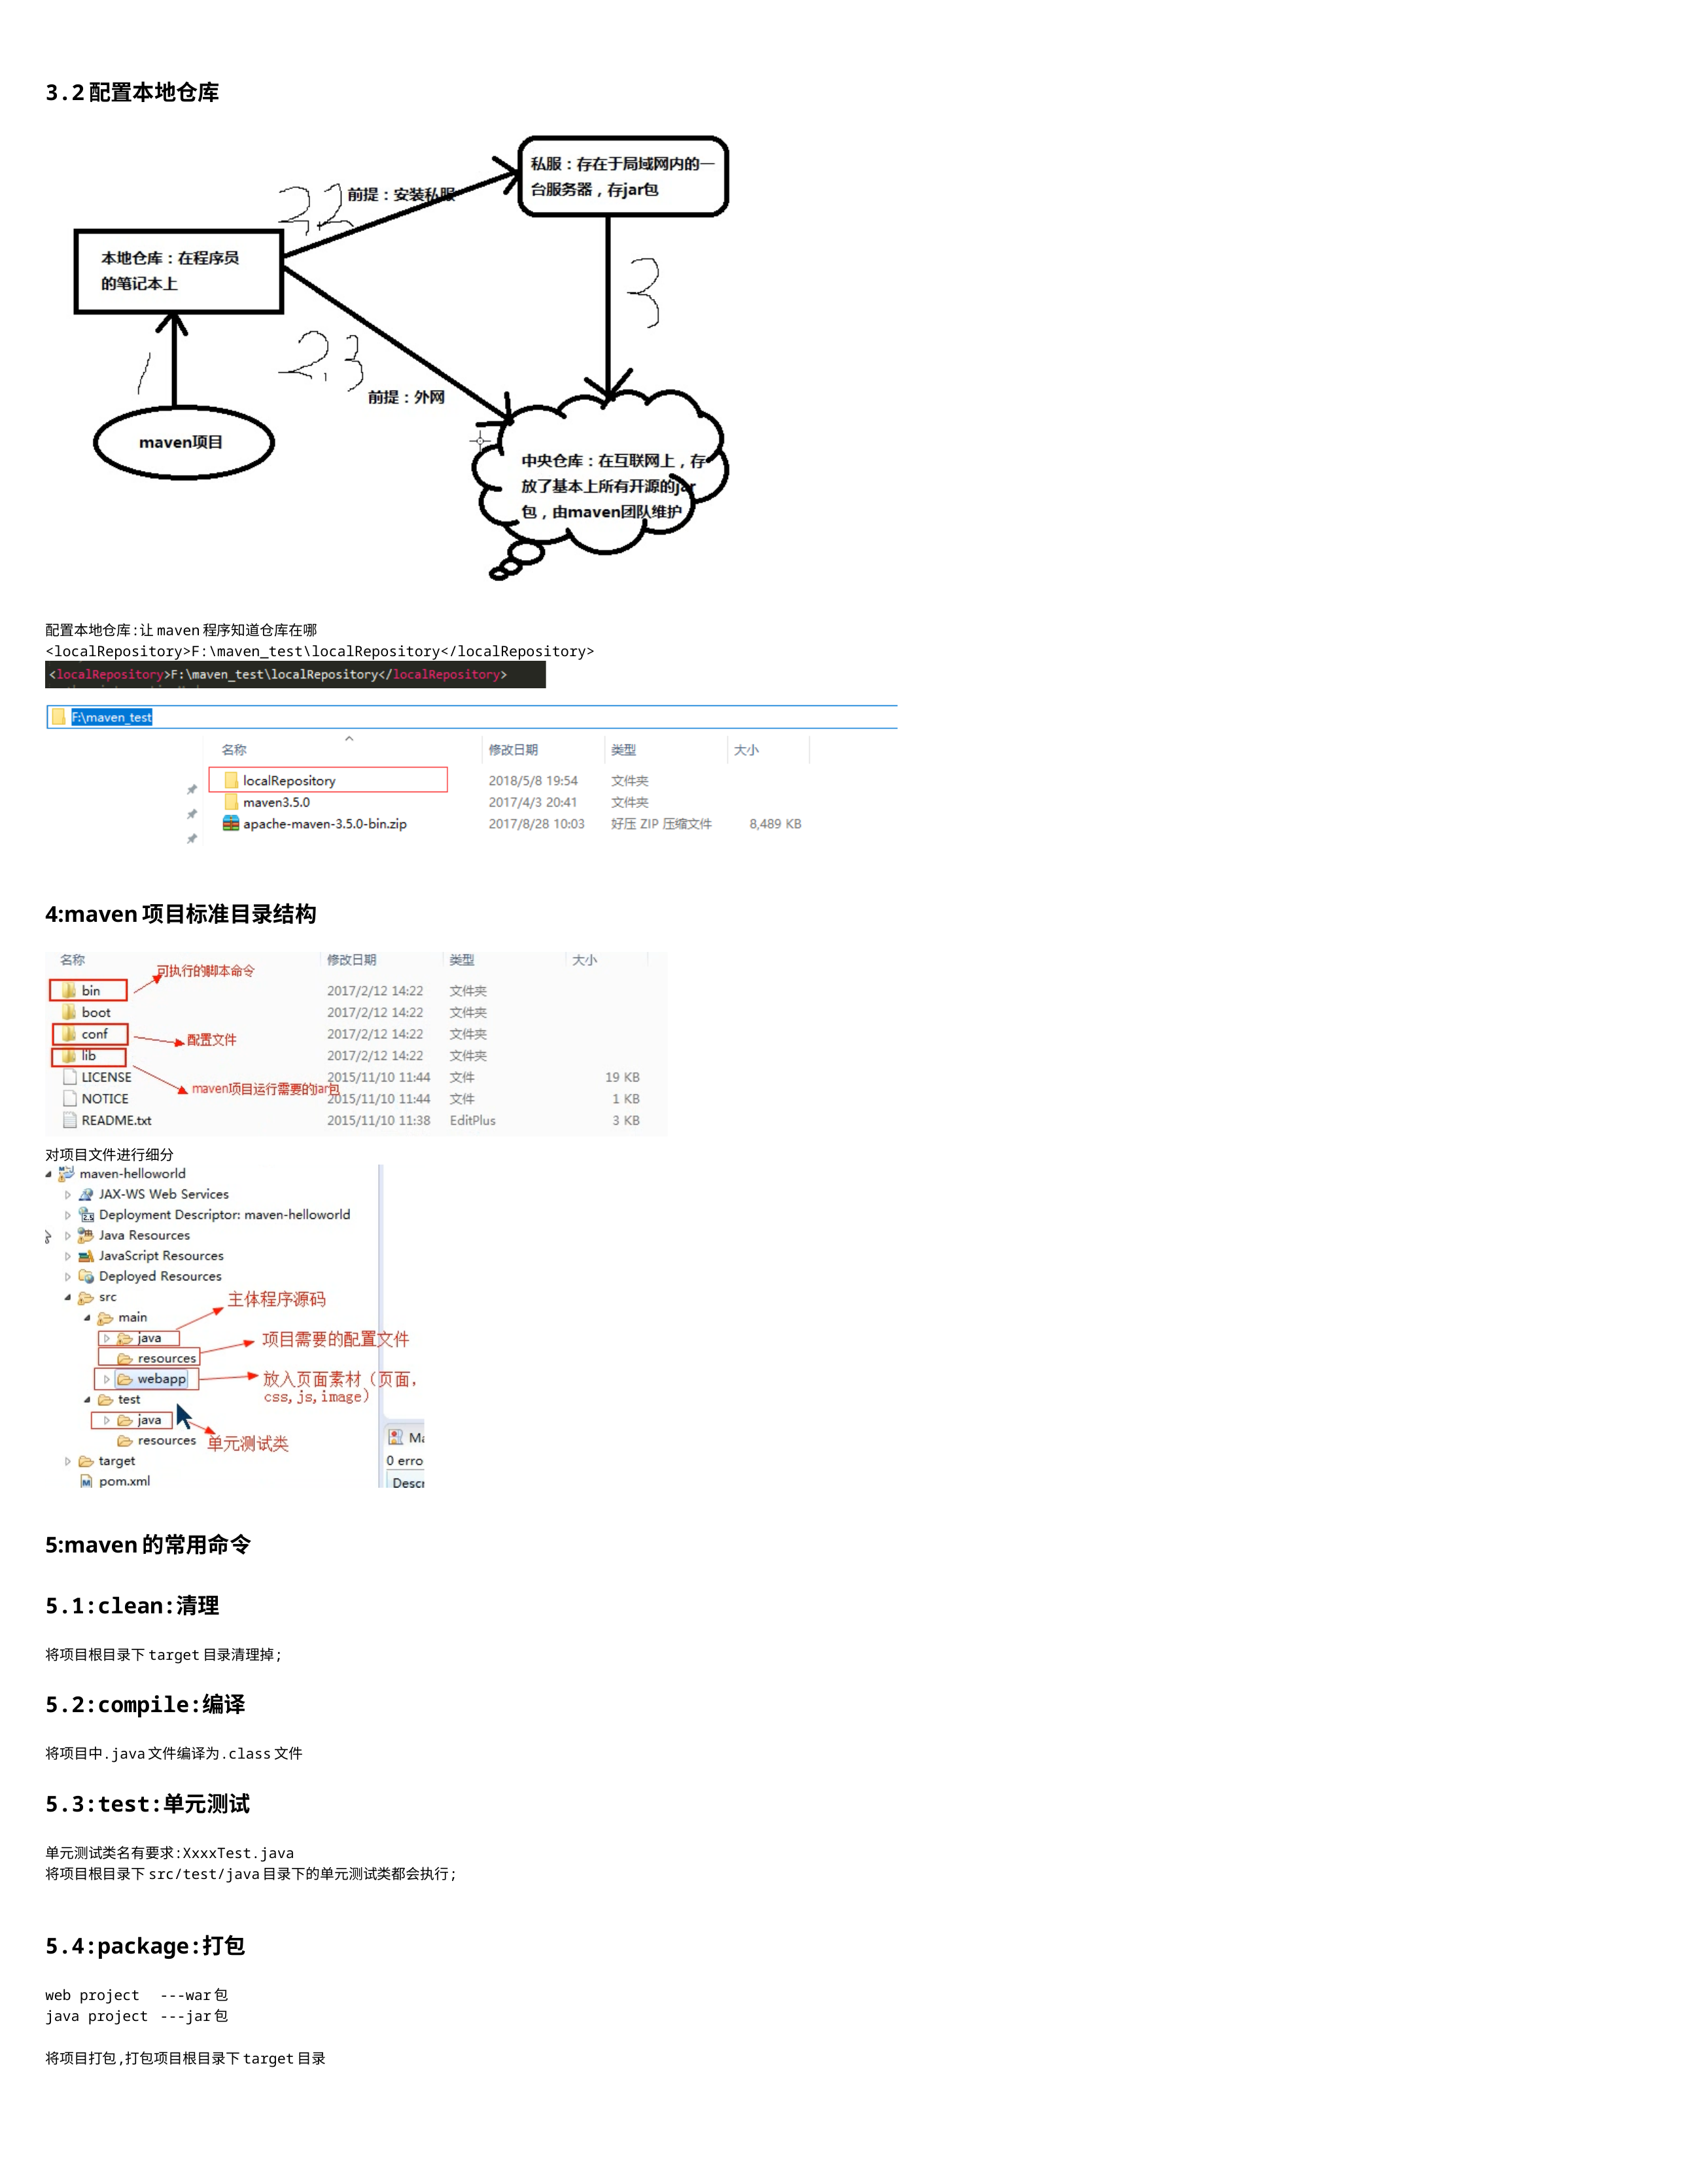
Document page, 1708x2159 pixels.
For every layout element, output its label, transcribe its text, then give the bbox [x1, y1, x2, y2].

text 配置本地仓库:让maven程序知道仓库在哪 [45, 619, 1662, 640]
text 单元测试类名有要求:XxxxTest.java [45, 1841, 1662, 1863]
picture [45, 703, 898, 846]
subtitle 5.1:clean:清理 [45, 1583, 1662, 1625]
text 将项目打包,打包项目根目录下target目录 [45, 2047, 1662, 2068]
subtitle 5.2:compile:编译 [45, 1682, 1662, 1725]
text 将项目根目录下src/test/java目录下的单元测试类都会执行; [45, 1863, 1662, 1884]
subtitle 5.4:package:打包 [45, 1923, 1662, 1965]
picture [45, 1165, 425, 1488]
subtitle 4:maven项目标准目录结构 [45, 892, 1662, 934]
text 对项目文件进行细分 [45, 1143, 1662, 1165]
text 将项目根目录下target目录清理掉; [45, 1643, 1662, 1664]
text 将项目中.java文件编译为.class文件 [45, 1742, 1662, 1763]
text web project ---war包 [45, 1983, 1662, 2005]
subtitle 3.2配置本地仓库 [45, 69, 1662, 112]
text <localRepository>F:\maven_test\localRepository</localRepository> [45, 640, 1662, 661]
picture [45, 661, 546, 688]
picture [45, 130, 767, 588]
picture [45, 952, 668, 1136]
text java project ---jar包 [45, 2005, 1662, 2026]
subtitle 5.3:test:单元测试 [45, 1781, 1662, 1823]
subtitle 5:maven的常用命令 [45, 1522, 1662, 1565]
